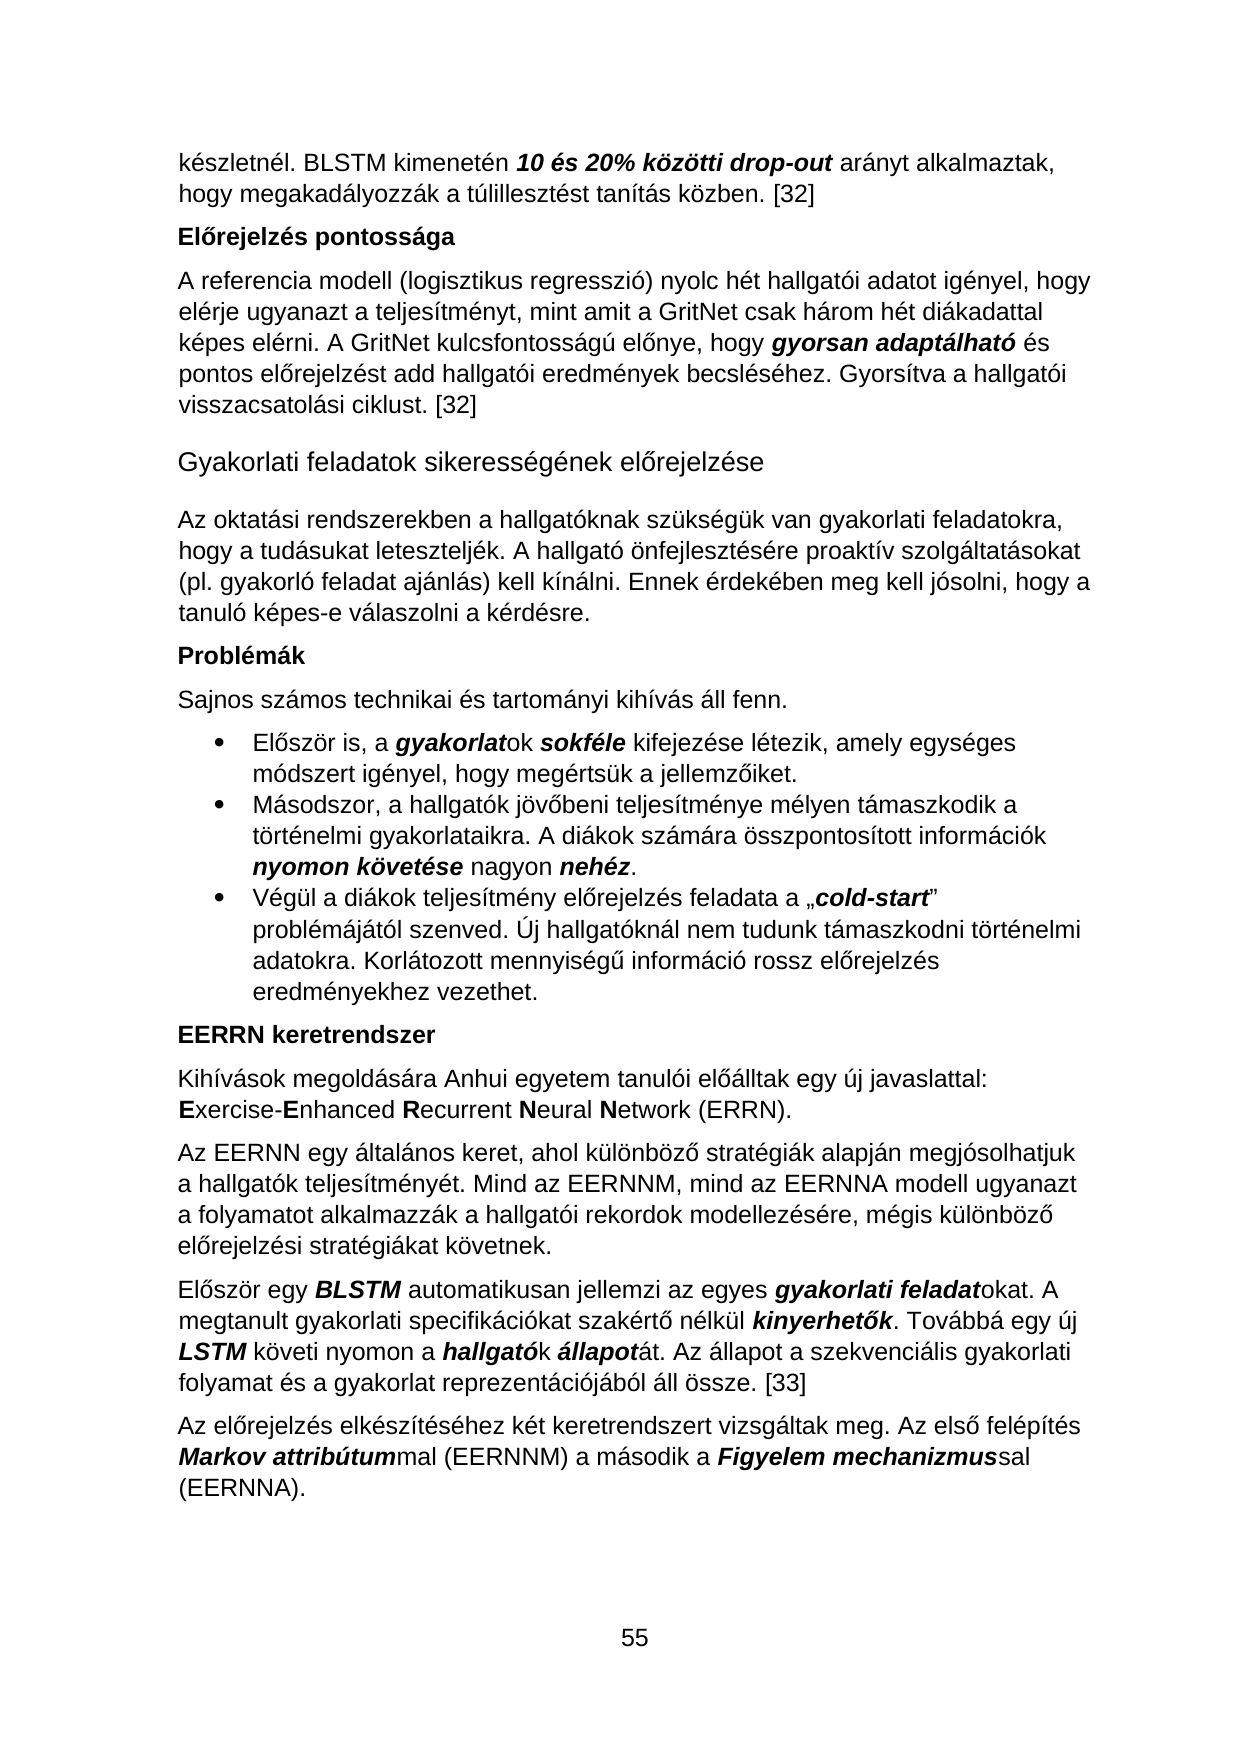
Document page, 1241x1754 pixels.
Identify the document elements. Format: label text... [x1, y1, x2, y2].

subtitle Gyakorlati feladatok sikerességének előrejelzése [177, 446, 1092, 477]
text Az oktatási rendszerekben a hallgatóknak szükségük van gyakorlati feladatokra, hogy a tudásukat leteszteljék. A hallgató önfejlesztésére proaktív szolgáltatásokat (pl. gyakorló feladat ajánlás) kell kínálni. Ennek érdekében meg kell jósolni, hogy a tanuló képes-e válaszolni a kérdésre. [177, 504, 1092, 626]
text Problémák [177, 641, 1092, 670]
text Kihívások megoldására Anhui egyetem tanulói előálltak egy új javaslattal: Exercise-Enhanced Recurrent Neural Network (ERRN). [177, 1063, 1092, 1123]
text Az EERNN egy általános keret, ahol különböző stratégiák alapján megjósolhatjuk a hallgatók teljesítményét. Mind az EERNNM, mind az EERNNA modell ugyanazt a folyamatot alkalmazzák a hallgatói rekordok modellezésére, mégis különböző előrejelzési stratégiákat követnek. [177, 1138, 1092, 1260]
text Sajnos számos technikai és tartományi kihívás áll fenn. [177, 684, 1092, 713]
list Végül a diákok teljesítmény előrejelzés feladata a „cold-start” problémájától szenved. Új hallgatóknál nem tudunk támaszkodni történelmi adatokra. Korlátozott mennyiségű információ rossz előrejelzés eredményekhez vezethet. [215, 883, 1092, 1005]
text Előrejelzés pontossága [177, 222, 1092, 251]
text Az előrejelzés elkészítéséhez két keretrendszert vizsgáltak meg. Az első felépítés Markov attribútummal (EERNNM) a második a Figyelem mechanizmussal (EERNNA). [177, 1411, 1092, 1502]
text A referencia modell (logisztikus regresszió) nyolc hét hallgatói adatot igényel, hogy elérje ugyanazt a teljesítményt, mint amit a GritNet csak három hét diákadattal képes elérni. A GritNet kulcsfontosságú előnye, hogy gyorsan adaptálható és pontos előrejelzést add hallgatói eredmények becsléséhez. Gyorsítva a hallgatói visszacsatolási ciklust. [177, 266, 1092, 418]
list Másodszor, a hallgatók jövőbeni teljesítménye mélyen támaszkodik a történelmi gyakorlataikra. A diákok számára összpontosított információk nyomon követése nagyon nehéz. [215, 790, 1092, 881]
text EERRN keretrendszer [177, 1020, 1092, 1049]
text Először egy BLSTM automatikusan jellemzi az egyes gyakorlati feladatokat. A megtanult gyakorlati specifikációkat szakértő nélkül kinyerhetők. Továbbá egy új LSTM követi nyomon a hallgatók állapotát. Az állapot a szekvenciális gyakorlati folyamat és a gyakorlat reprezentációjából áll össze. [177, 1274, 1092, 1396]
list Először is, a gyakorlatok sokféle kifejezése létezik, amely egységes módszert igényel, hogy megértsük a jellemzőiket. [215, 728, 1092, 788]
